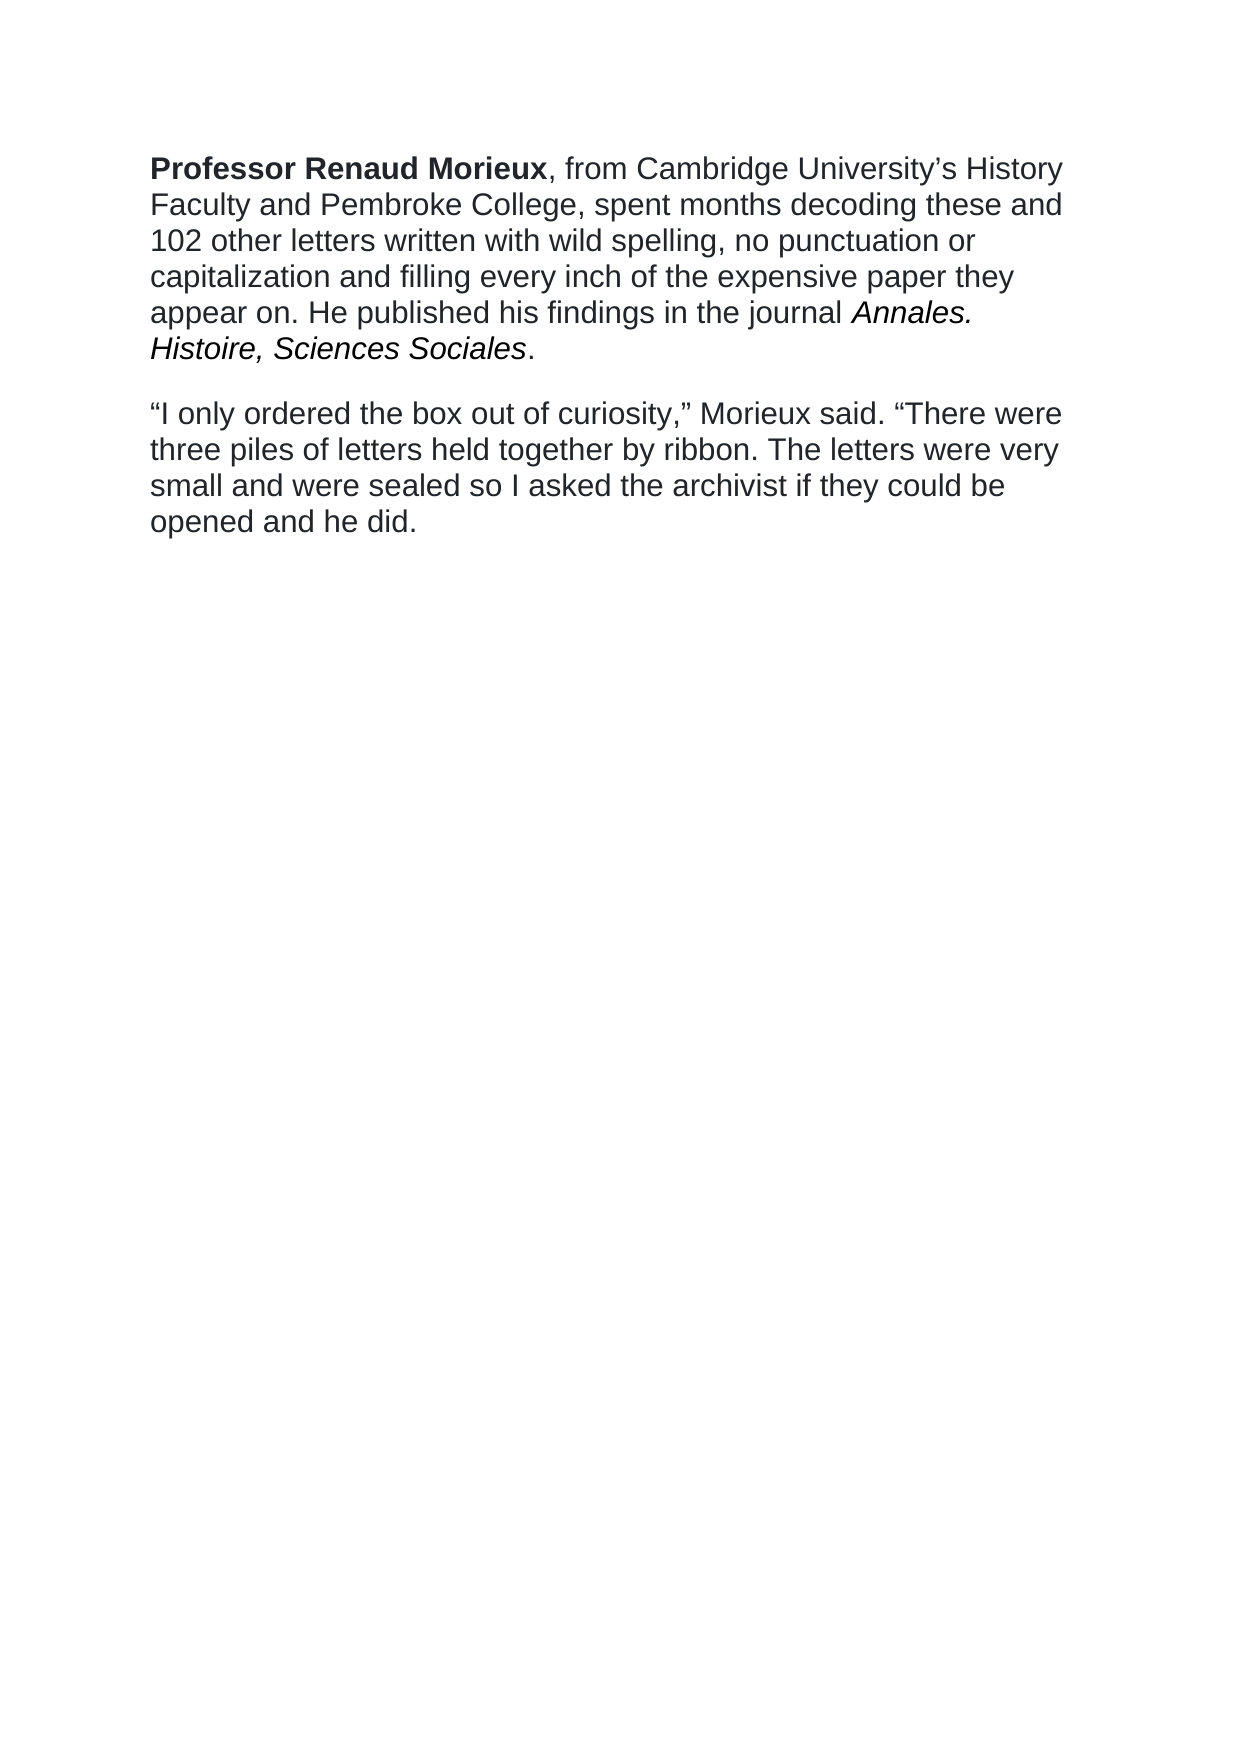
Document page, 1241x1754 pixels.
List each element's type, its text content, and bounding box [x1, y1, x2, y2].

text Professor Renaud Morieux, from Cambridge University’s History Faculty and Pembroke College, spent months decoding these and 102 other letters written with wild spelling, no punctuation or capitalization and filling every inch of the expensive paper they appear on. He published his findings in the journal Annales. Histoire, Sciences Sociales. [150, 150, 1090, 366]
text “I only ordered the box out of curiosity,” Morieux said. “There were three piles of letters held together by ribbon. The letters were very small and were sealed so I asked the archivist if they could be opened and he did. [150, 395, 1090, 538]
